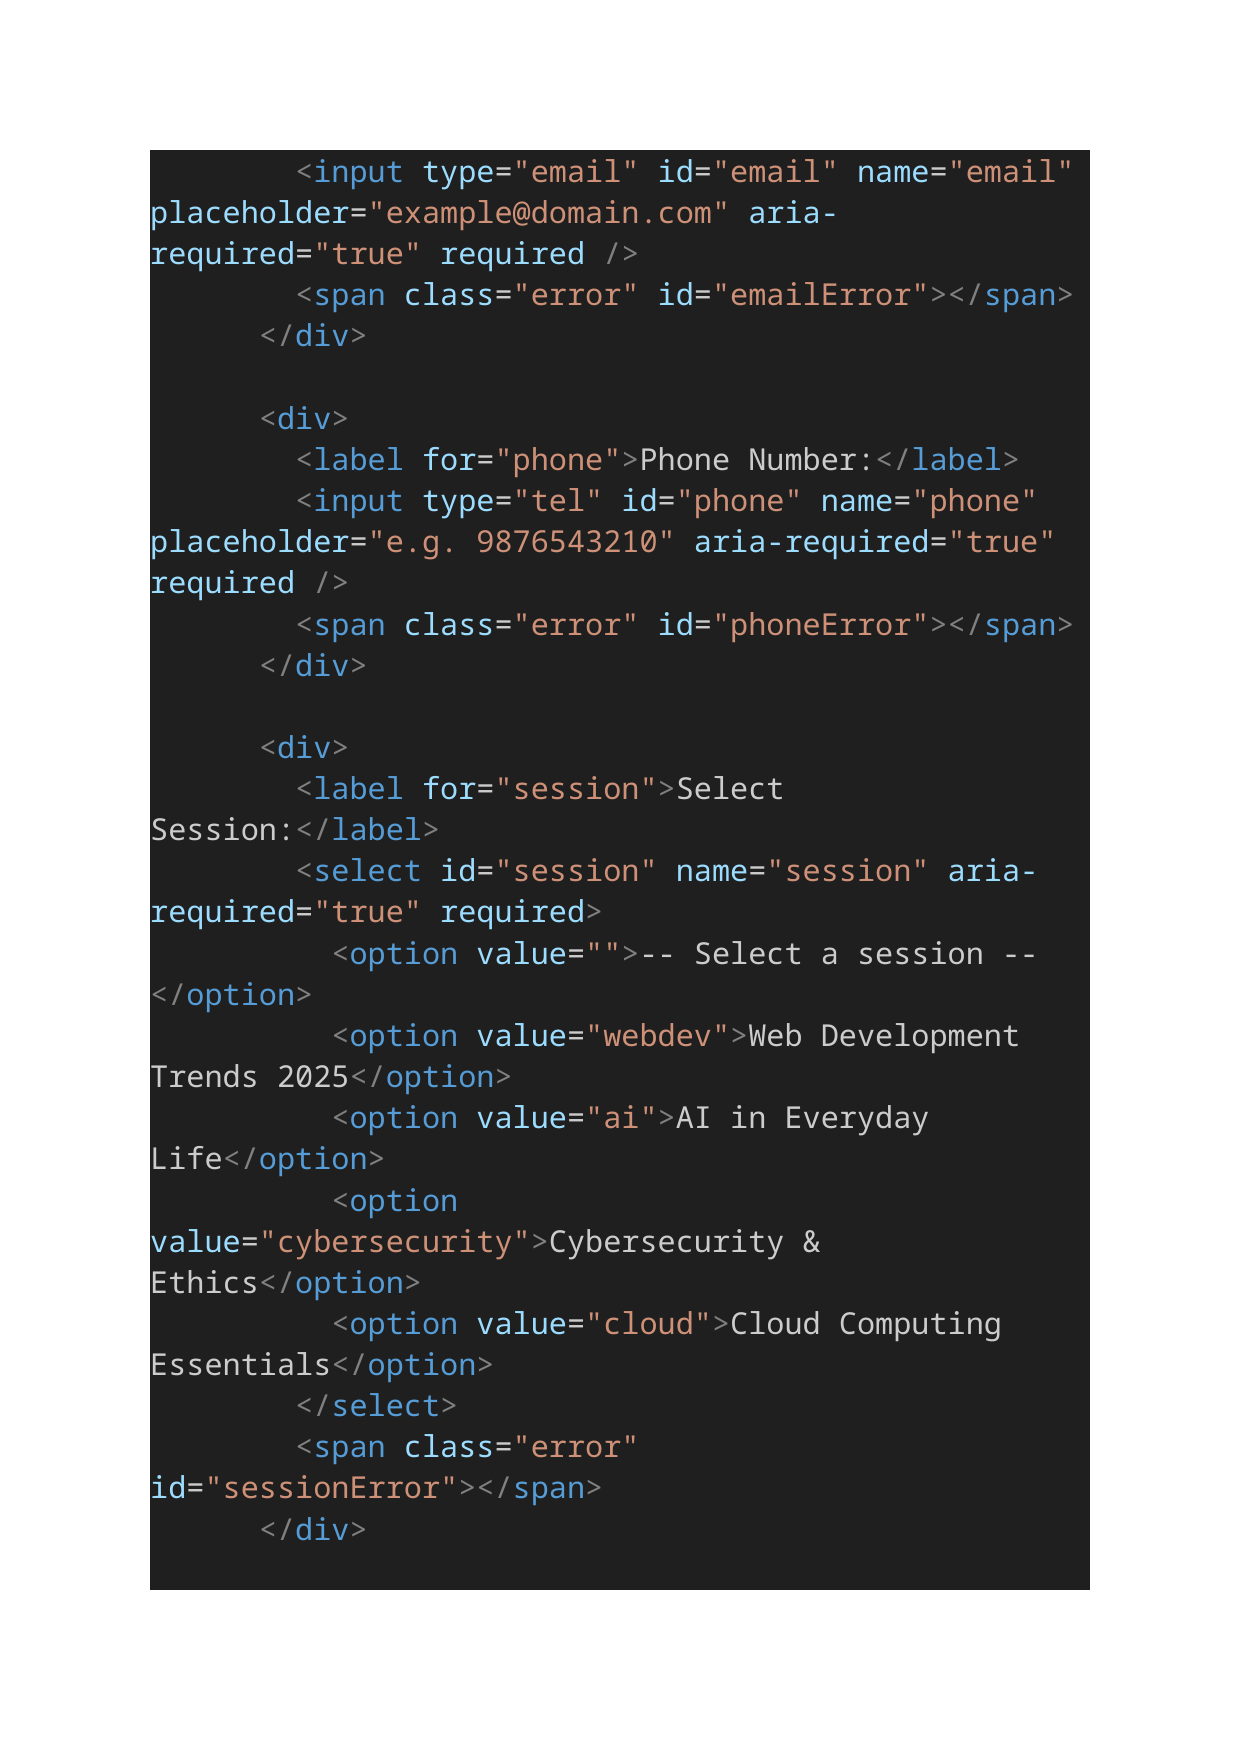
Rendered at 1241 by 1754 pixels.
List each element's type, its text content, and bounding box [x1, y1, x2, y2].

text <option value="webdev">Web Development Trends 2025</option> [150, 1014, 1090, 1096]
text <span class="error" id="emailError"></span> [150, 273, 1090, 314]
text </div> [150, 1508, 1090, 1549]
text <label for="phone">Phone Number:</label> [150, 438, 1090, 479]
text <select id="session" name="session" aria-required="true" required> [150, 849, 1090, 932]
text <div> [150, 726, 1090, 767]
text </div> [150, 314, 1090, 356]
text </select> [150, 1384, 1090, 1426]
text <input type="tel" id="phone" name="phone" placeholder="e.g. 9876543210" aria-required="true" required /> [150, 479, 1090, 603]
text <option value="">-- Select a session --</option> [150, 932, 1090, 1014]
text <option value="cybersecurity">Cybersecurity & Ethics</option> [150, 1179, 1090, 1302]
text <label for="session">Select Session:</label> [150, 767, 1090, 849]
text <option value="cloud">Cloud Computing Essentials</option> [150, 1302, 1090, 1384]
text <span class="error" id="sessionError"></span> [150, 1426, 1090, 1508]
text </div> [150, 644, 1090, 685]
text <input type="email" id="email" name="email" placeholder="example@domain.com" aria-required="true" required /> [150, 150, 1090, 273]
text <option value="ai">AI in Everyday Life</option> [150, 1096, 1090, 1179]
text <span class="error" id="phoneError"></span> [150, 603, 1090, 644]
text <div> [150, 397, 1090, 438]
